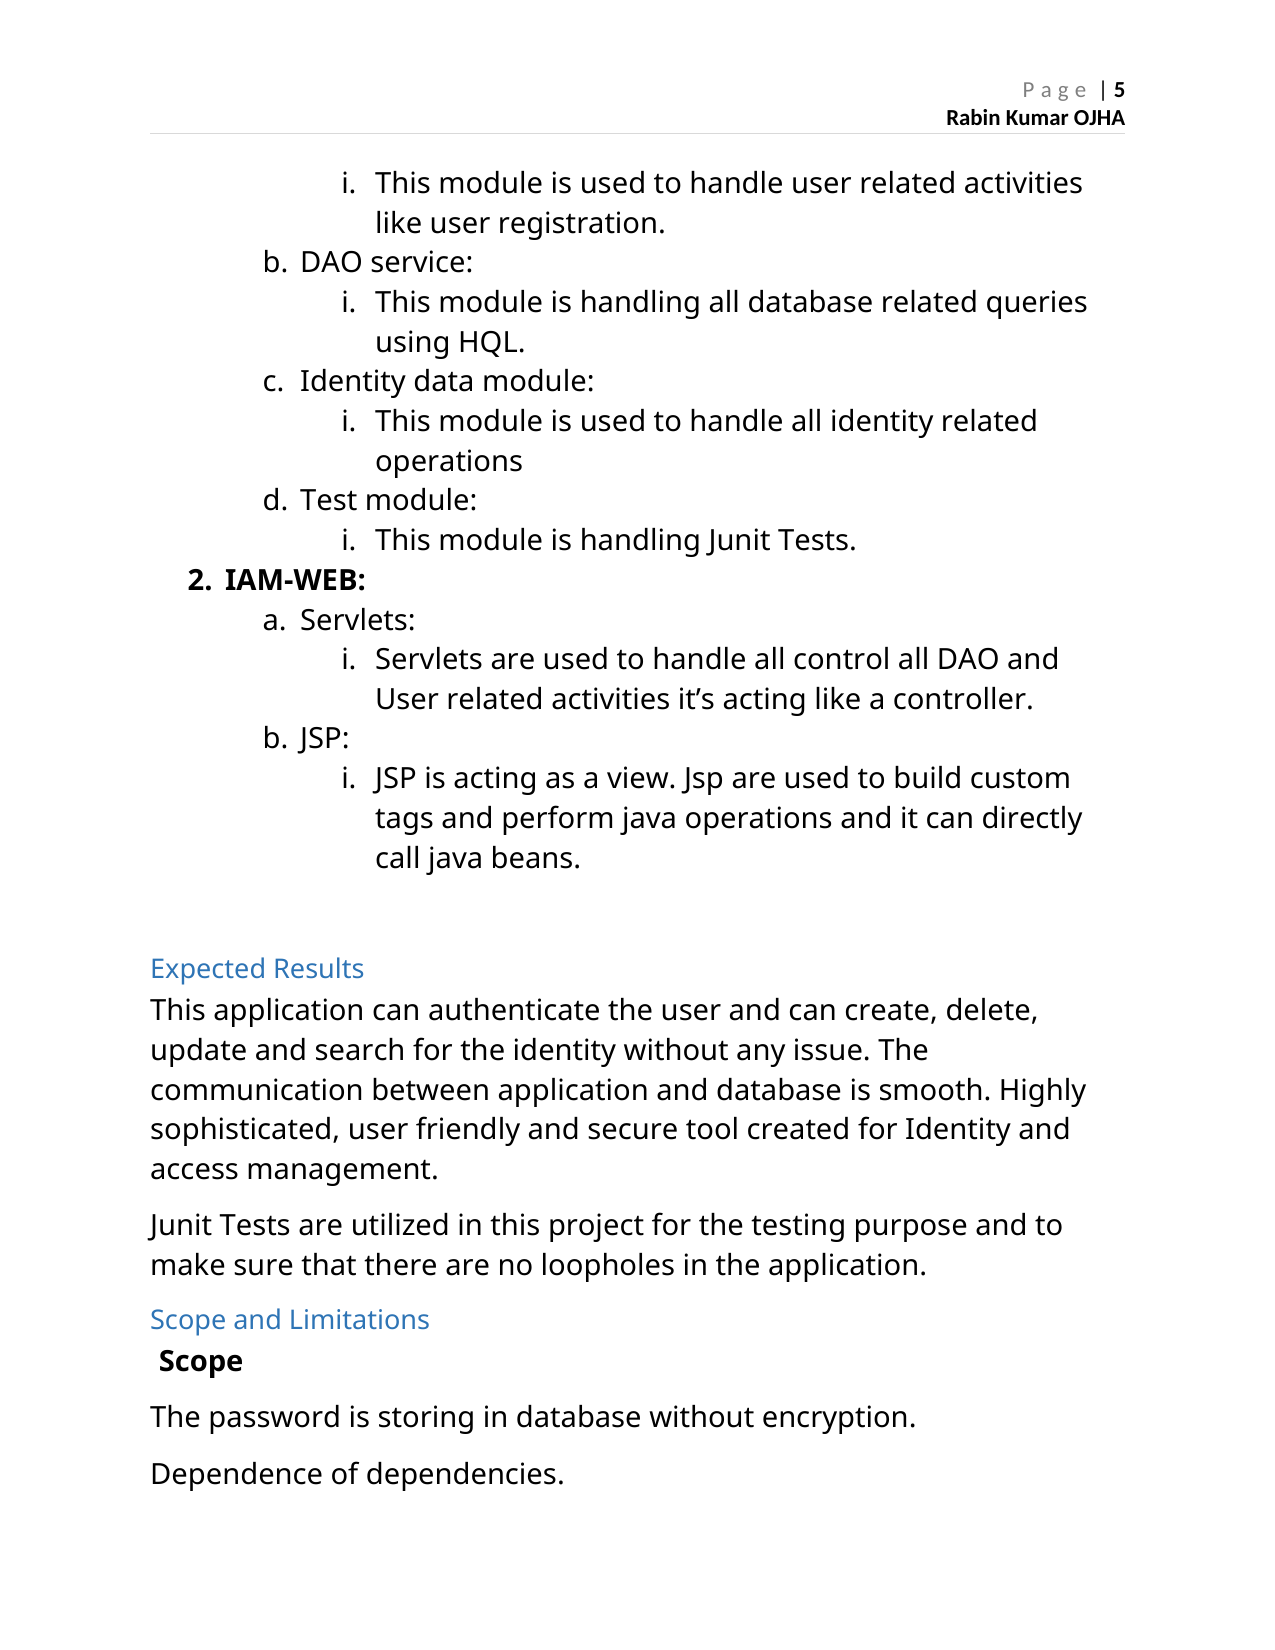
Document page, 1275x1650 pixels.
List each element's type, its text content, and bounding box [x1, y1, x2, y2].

text The password is storing in database without encryption. [150, 1397, 1125, 1436]
list DAO service: [262, 242, 1125, 281]
list This module is handling all database related queries using HQL. [356, 281, 1125, 361]
text Junit Tests are utilized in this project for the testing purpose and to make sure that there are no loopholes in the application. [150, 1204, 1125, 1284]
list JSP is acting as a view. Jsp are used to build custom tags and perform java operations and it can directly call java beans. [356, 757, 1125, 877]
list Servlets: [262, 599, 1125, 638]
list IAM-WEB: [187, 559, 1125, 599]
subtitle Expected Results [150, 949, 1125, 986]
list This module is handling Junit Tests. [356, 519, 1125, 559]
list This module is used to handle all identity related operations [356, 400, 1125, 480]
list Test module: [262, 480, 1125, 519]
list JSP: [262, 718, 1125, 757]
list This module is used to handle user related activities like user registration. [356, 162, 1125, 242]
text Scope [150, 1340, 1125, 1380]
list Identity data module: [262, 361, 1125, 400]
text Dependence of dependencies. [150, 1453, 1125, 1493]
text This application can authenticate the user and can create, delete, update and search for the identity without any issue. The communication between application and database is smooth. Highly sophisticated, user friendly and secure tool created for Identity and access management. [150, 989, 1125, 1188]
list Servlets are used to handle all control all DAO and User related activities it’s acting like a controller. [356, 638, 1125, 718]
subtitle Scope and Limitations [150, 1301, 1125, 1337]
